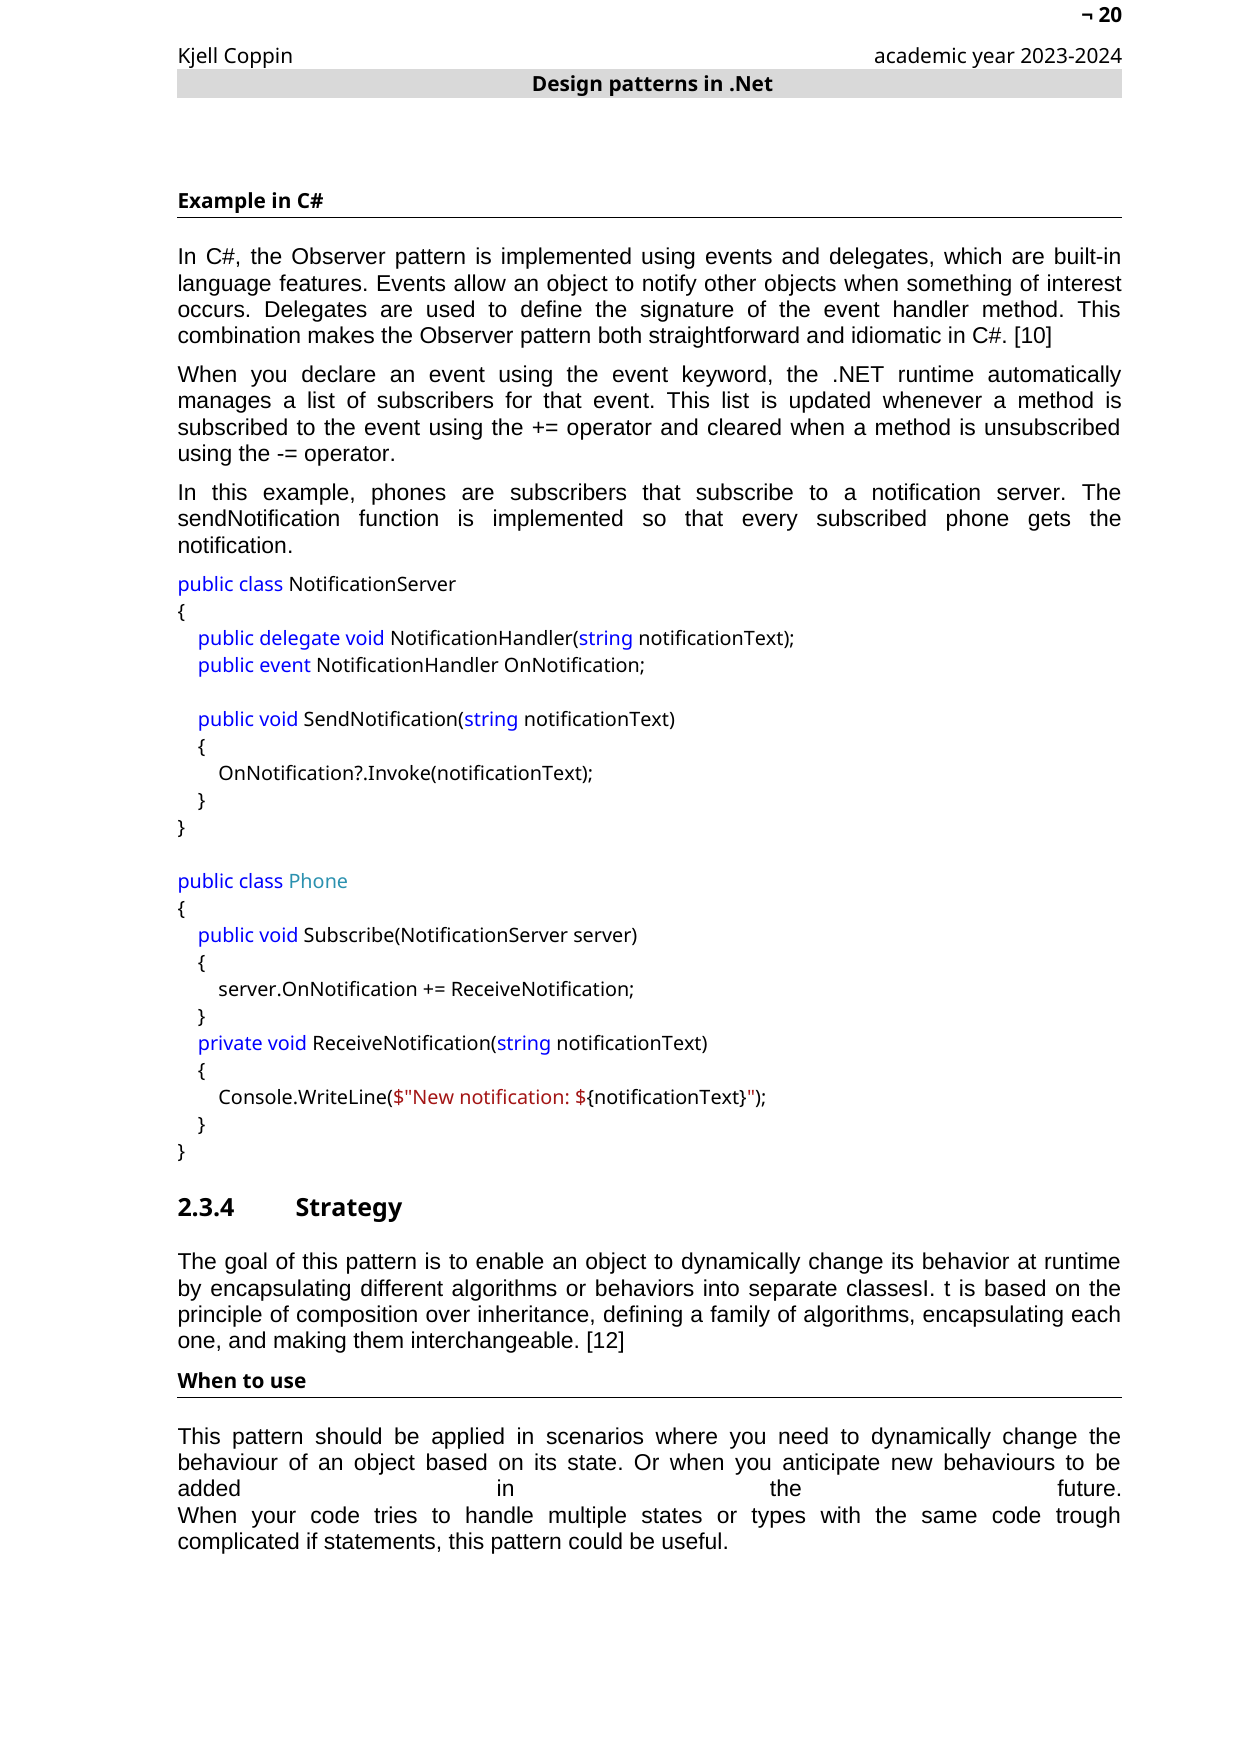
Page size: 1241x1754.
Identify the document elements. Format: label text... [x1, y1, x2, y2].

text public void Subscribe(NotificationServer server) [177, 921, 1122, 948]
text { [177, 1056, 1122, 1083]
text private void ReceiveNotification(string notificationText) [177, 1029, 1122, 1056]
text In C#, the Observer pattern is implemented using events and delegates, which are built-in language features. Events allow an object to notify other objects when something of interest occurs. Delegates are used to define the signature of the event handler method. This combination makes the Observer pattern both straightforward and idiomatic in C#. [10] [177, 243, 1122, 349]
text } [177, 1002, 1122, 1029]
text public event NotificationHandler OnNotification; [177, 652, 1122, 678]
text The goal of this pattern is to enable an object to dynamically change its behavior at runtime by encapsulating different algorithms or behaviors into separate classesI. t is based on the principle of composition over inheritance, defining a family of algorithms, encapsulating each one, and making them interchangeable. [12] [177, 1248, 1122, 1354]
text Console.WriteLine($"New notification: ${notificationText}"); [177, 1083, 1122, 1110]
text { [177, 598, 1122, 624]
text public class NotificationServer [177, 571, 1122, 598]
subtitle Strategy [177, 1189, 1122, 1223]
text public delegate void NotificationHandler(string notificationText); [177, 624, 1122, 652]
text public void SendNotification(string notificationText) [177, 706, 1122, 732]
text } [177, 813, 1122, 840]
subtitle Example in C# [177, 187, 1122, 217]
text { [177, 894, 1122, 921]
text { [177, 732, 1122, 759]
subtitle When to use [177, 1366, 1122, 1397]
text In this example, phones are subscribers that subscribe to a notification server. The sendNotification function is implemented so that every subscribed phone gets the notification. [177, 479, 1122, 558]
text public class Phone [177, 867, 1122, 894]
text } [177, 1110, 1122, 1137]
text server.OnNotification += ReceiveNotification; [177, 975, 1122, 1002]
text } [177, 1137, 1122, 1164]
text } [177, 786, 1122, 813]
text When you declare an event using the event keyword, the .NET runtime automatically manages a list of subscribers for that event. This list is updated whenever a method is subscribed to the event using the += operator and cleared when a method is unsubscribed using the -= operator. [177, 361, 1122, 467]
text { [177, 948, 1122, 975]
text This pattern should be applied in scenarios where you need to dynamically change the behaviour of an object based on its state. Or when you anticipate new behaviours to be added in the future. When your code tries to handle multiple states or types with the same code trough complicated if statements, this pattern could be useful. [177, 1423, 1122, 1554]
text OnNotification?.Invoke(notificationText); [177, 759, 1122, 786]
